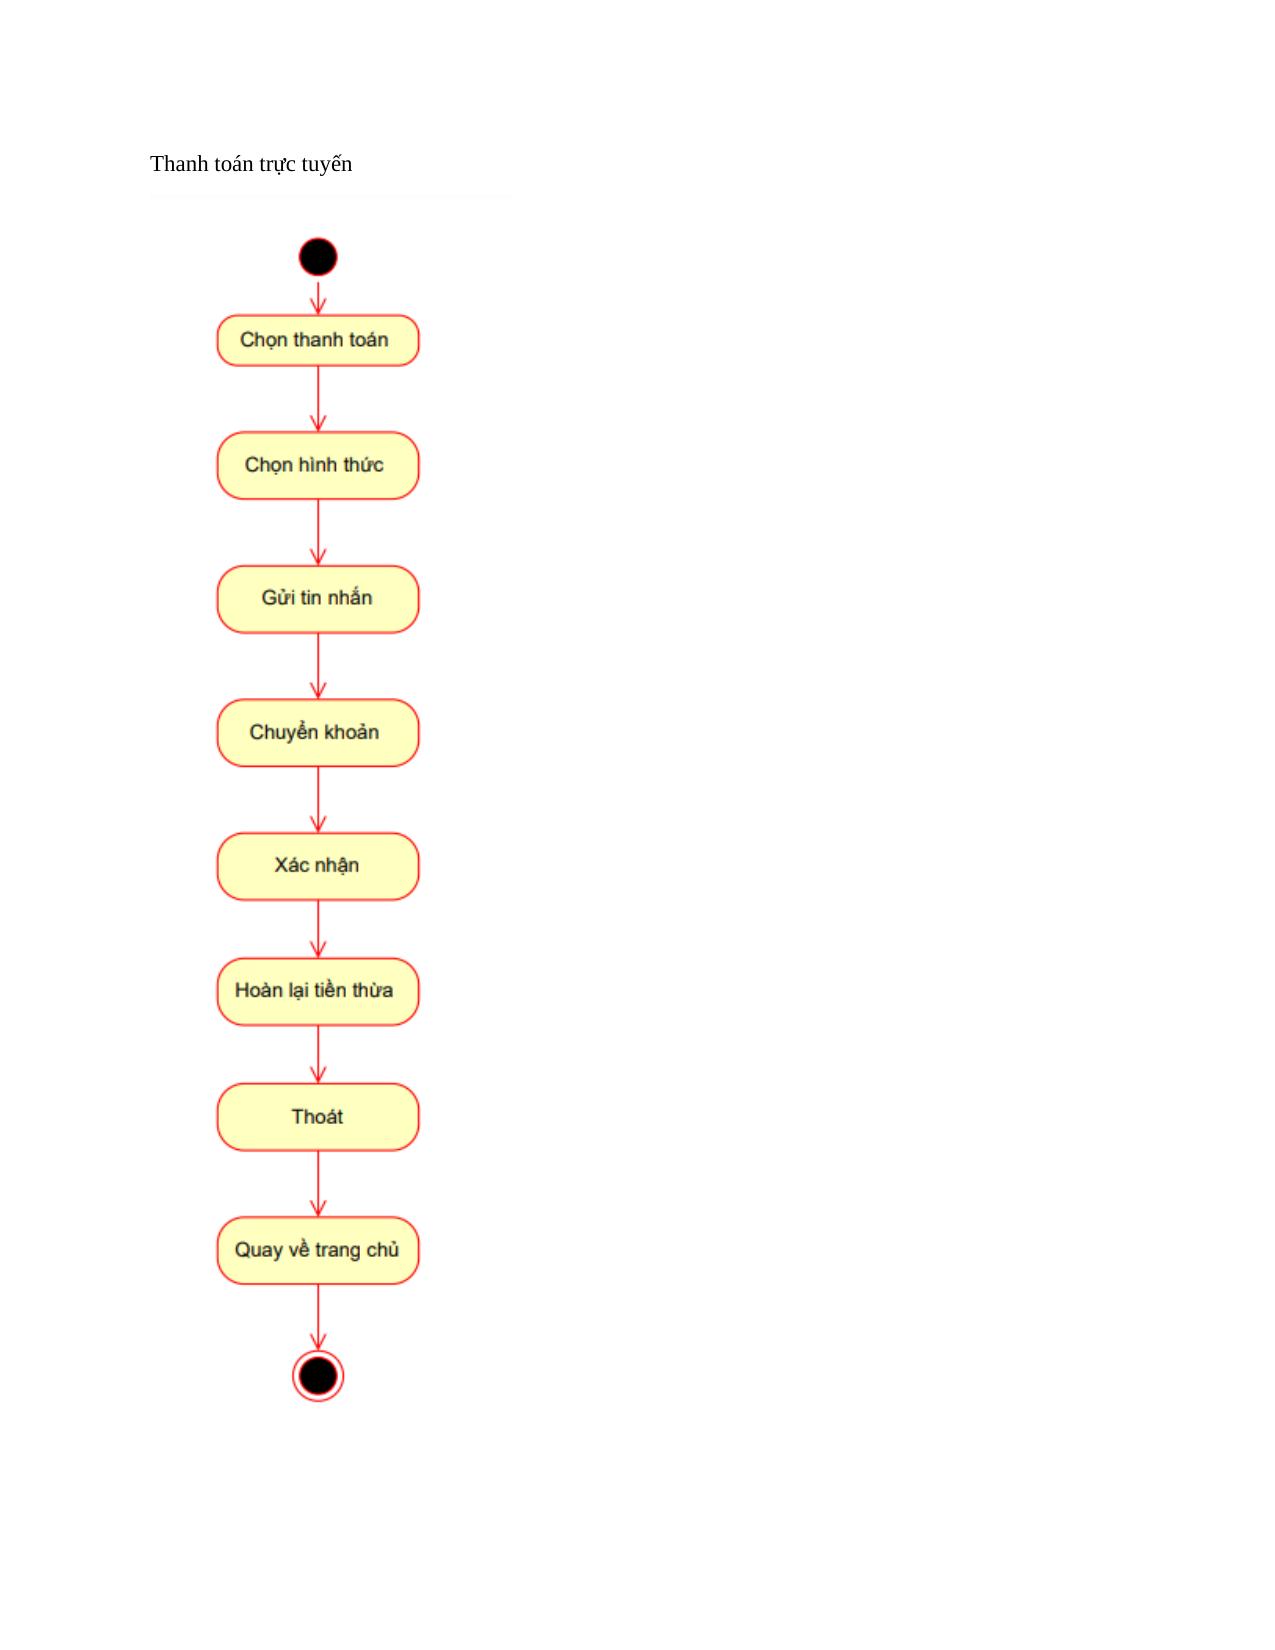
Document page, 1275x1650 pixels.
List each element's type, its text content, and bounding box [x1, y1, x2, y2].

text Thanh toán trực tuyến [150, 150, 1125, 176]
picture [150, 195, 512, 1468]
